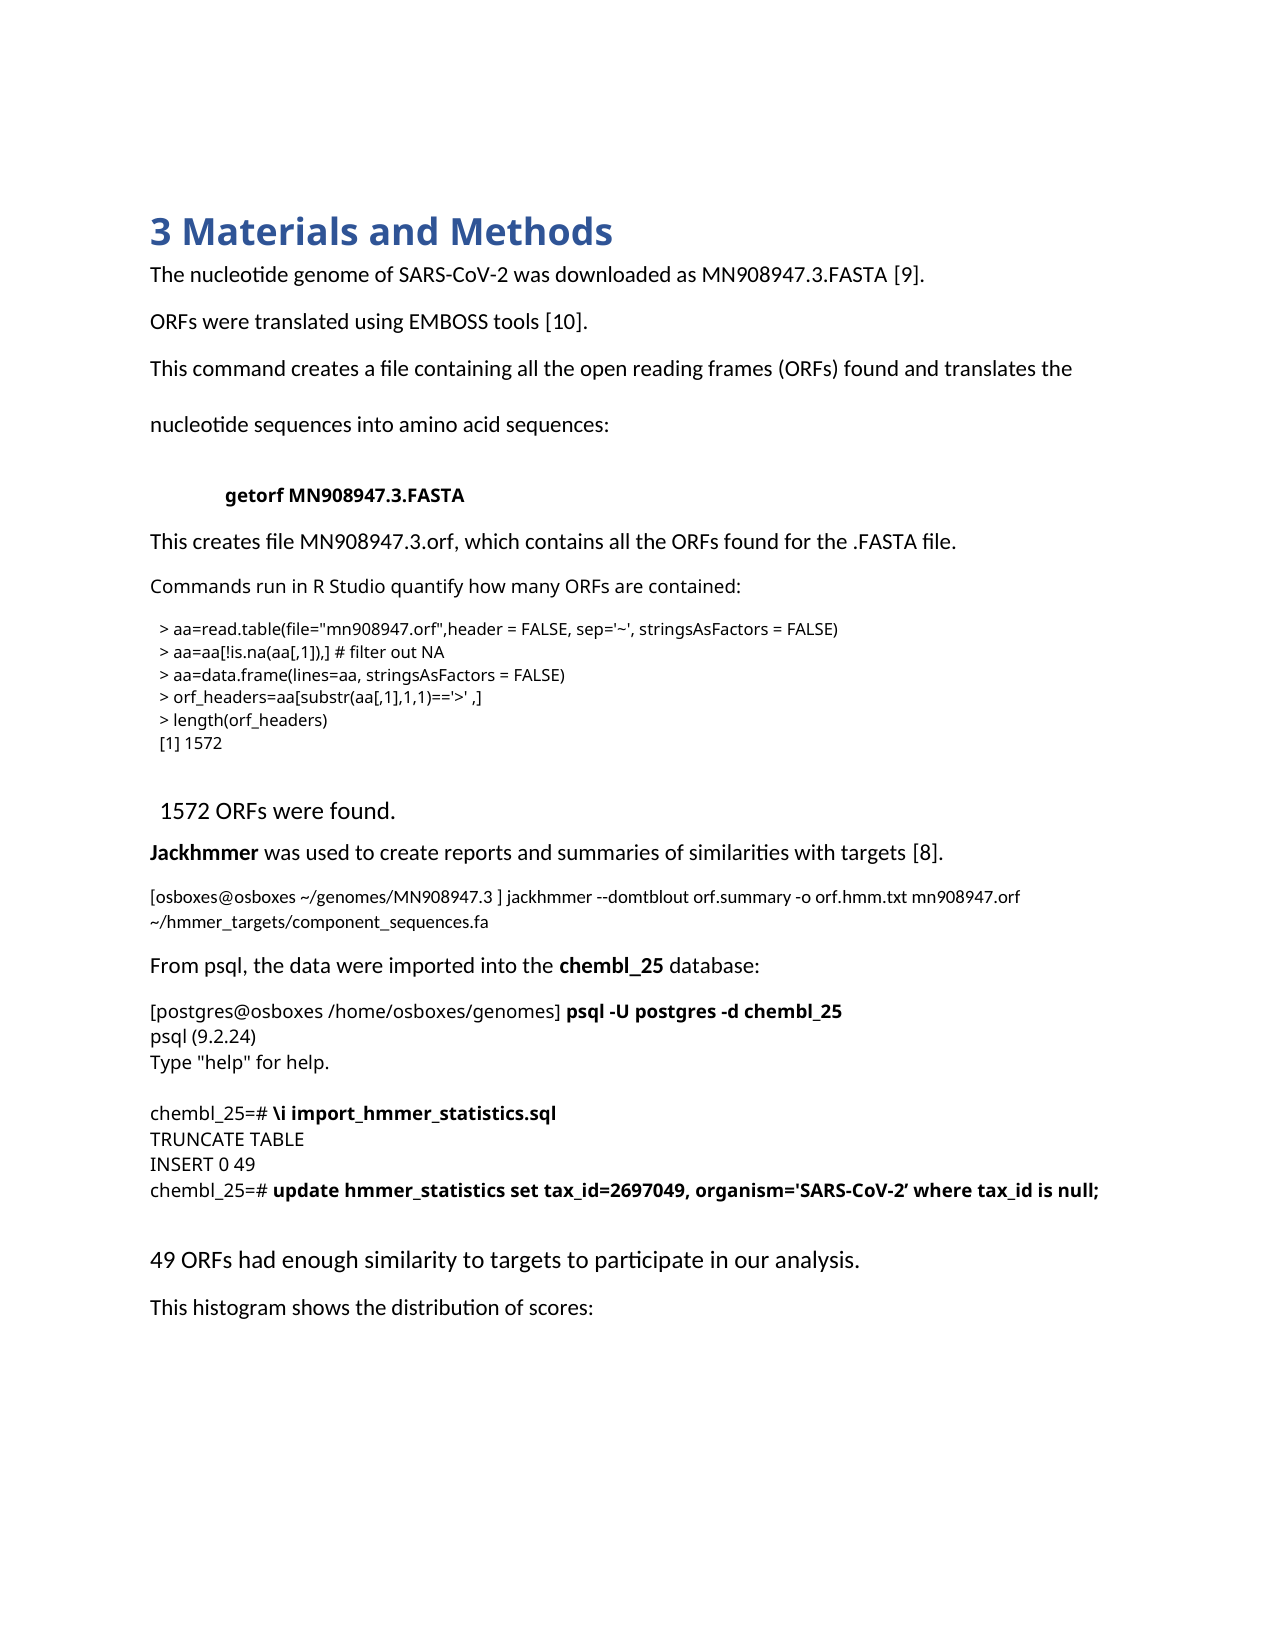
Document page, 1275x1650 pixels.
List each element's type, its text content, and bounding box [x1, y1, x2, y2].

text 49 ORFs had enough similarity to targets to participate in our analysis. [150, 1244, 1125, 1274]
text [osboxes@osboxes ~/genomes/MN908947.3 ] jackhmmer --domtblout orf.summary -o orf.hmm.txt mn908947.orf ~/hmmer_targets/component_sequences.fa [150, 885, 1125, 933]
text The nucleotide genome of SARS-CoV-2 was downloaded as MN908947.3.FASTA [9]. [150, 260, 1125, 288]
text This creates file MN908947.3.orf, which contains all the ORFs found for the .FASTA file. [150, 527, 1125, 555]
text psql (9.2.24) [150, 1024, 1125, 1049]
text Type "help" for help. [150, 1049, 1125, 1075]
text This command creates a file containing all the open reading frames (ORFs) found and translates the nucleotide sequences into amino acid sequences: [150, 354, 1125, 438]
text [postgres@osboxes /home/osboxes/genomes] psql -U postgres -d chembl_25 [150, 998, 1125, 1024]
table_cell 1572 ORFs were found. [150, 796, 1275, 838]
text This histogram shows the distribution of scores: [150, 1293, 1125, 1321]
text TRUNCATE TABLE [150, 1126, 1125, 1151]
text ORFs were translated using EMBOSS tools [10]. [150, 307, 1125, 335]
text Jackhmmer was used to create reports and summaries of similarities with targets [8]. [150, 838, 1125, 867]
text From psql, the data were imported into the chembl_25 database: [150, 951, 1125, 979]
table_header > aa=read.table(file="mn908947.orf",header = FALSE, sep='~', stringsAsFactors = FALSE) > aa=aa[!is.na(aa[,1]),] # filter out NA > aa=data.frame(lines=aa, stringsAsFactors = FALSE) > orf_headers=aa[substr(aa[,1],1,1)=='>' ,] > length(orf_headers) [1] 1572 [150, 618, 1275, 796]
text getorf MN908947.3.FASTA [150, 483, 1125, 508]
text Commands run in R Studio quantify how many ORFs are contained: [150, 574, 1125, 599]
subtitle Materials and Methods [150, 205, 1125, 256]
text chembl_25=# \i import_hmmer_statistics.sql [150, 1100, 1125, 1126]
text INSERT 0 49 [150, 1151, 1125, 1177]
text chembl_25=# update hmmer_statistics set tax_id=2697049, organism='SARS-CoV-2’ where tax_id is null; [150, 1177, 1125, 1202]
